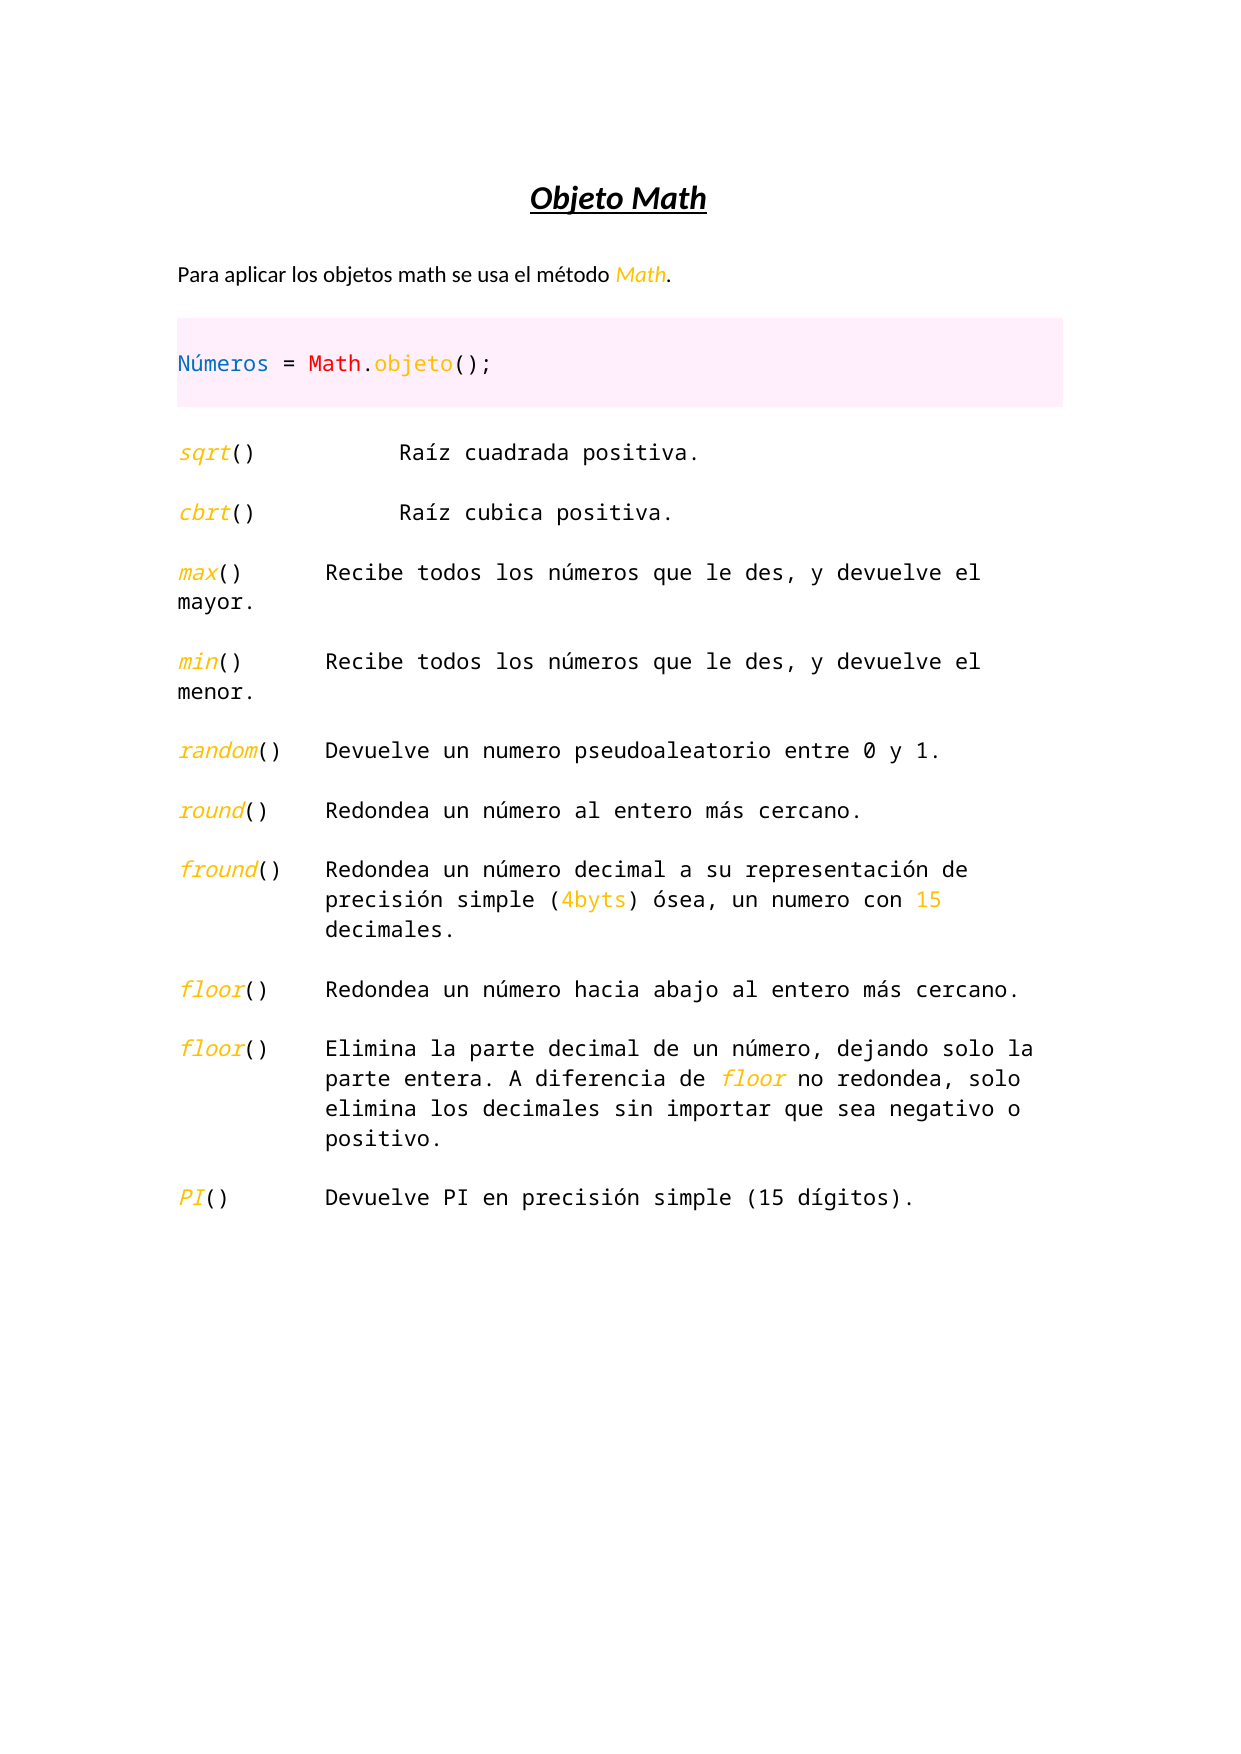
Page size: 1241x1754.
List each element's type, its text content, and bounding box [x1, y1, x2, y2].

text floor() Elimina la parte decimal de un número, dejando solo la parte entera. A diferencia de floor no redondea, solo elimina los decimales sin importar que sea negativo o positivo. [177, 1033, 1063, 1152]
text floor() Redondea un número hacia abajo al entero más cercano. [177, 973, 1063, 1003]
text cbrt() Raíz cubica positiva. [177, 497, 1063, 527]
text Para aplicar los objetos math se usa el método Math. [177, 259, 1063, 288]
text max() Recibe todos los números que le des, y devuelve el mayor. [177, 556, 1063, 616]
text Objeto Math [177, 177, 1063, 218]
text sqrt() Raíz cuadrada positiva. [177, 437, 1063, 467]
text PI() Devuelve PI en precisión simple (15 dígitos). [177, 1182, 1063, 1212]
text round() Redondea un número al entero más cercano. [177, 795, 1063, 824]
text min() Recibe todos los números que le des, y devuelve el menor. [177, 646, 1063, 705]
text fround() Redondea un número decimal a su representación de precisión simple (4byts) ósea, un numero con 15 decimales. [177, 854, 1063, 944]
text Números = Math.objeto(); [177, 348, 1063, 378]
text random() Devuelve un numero pseudoaleatorio entre 0 y 1. [177, 735, 1063, 765]
